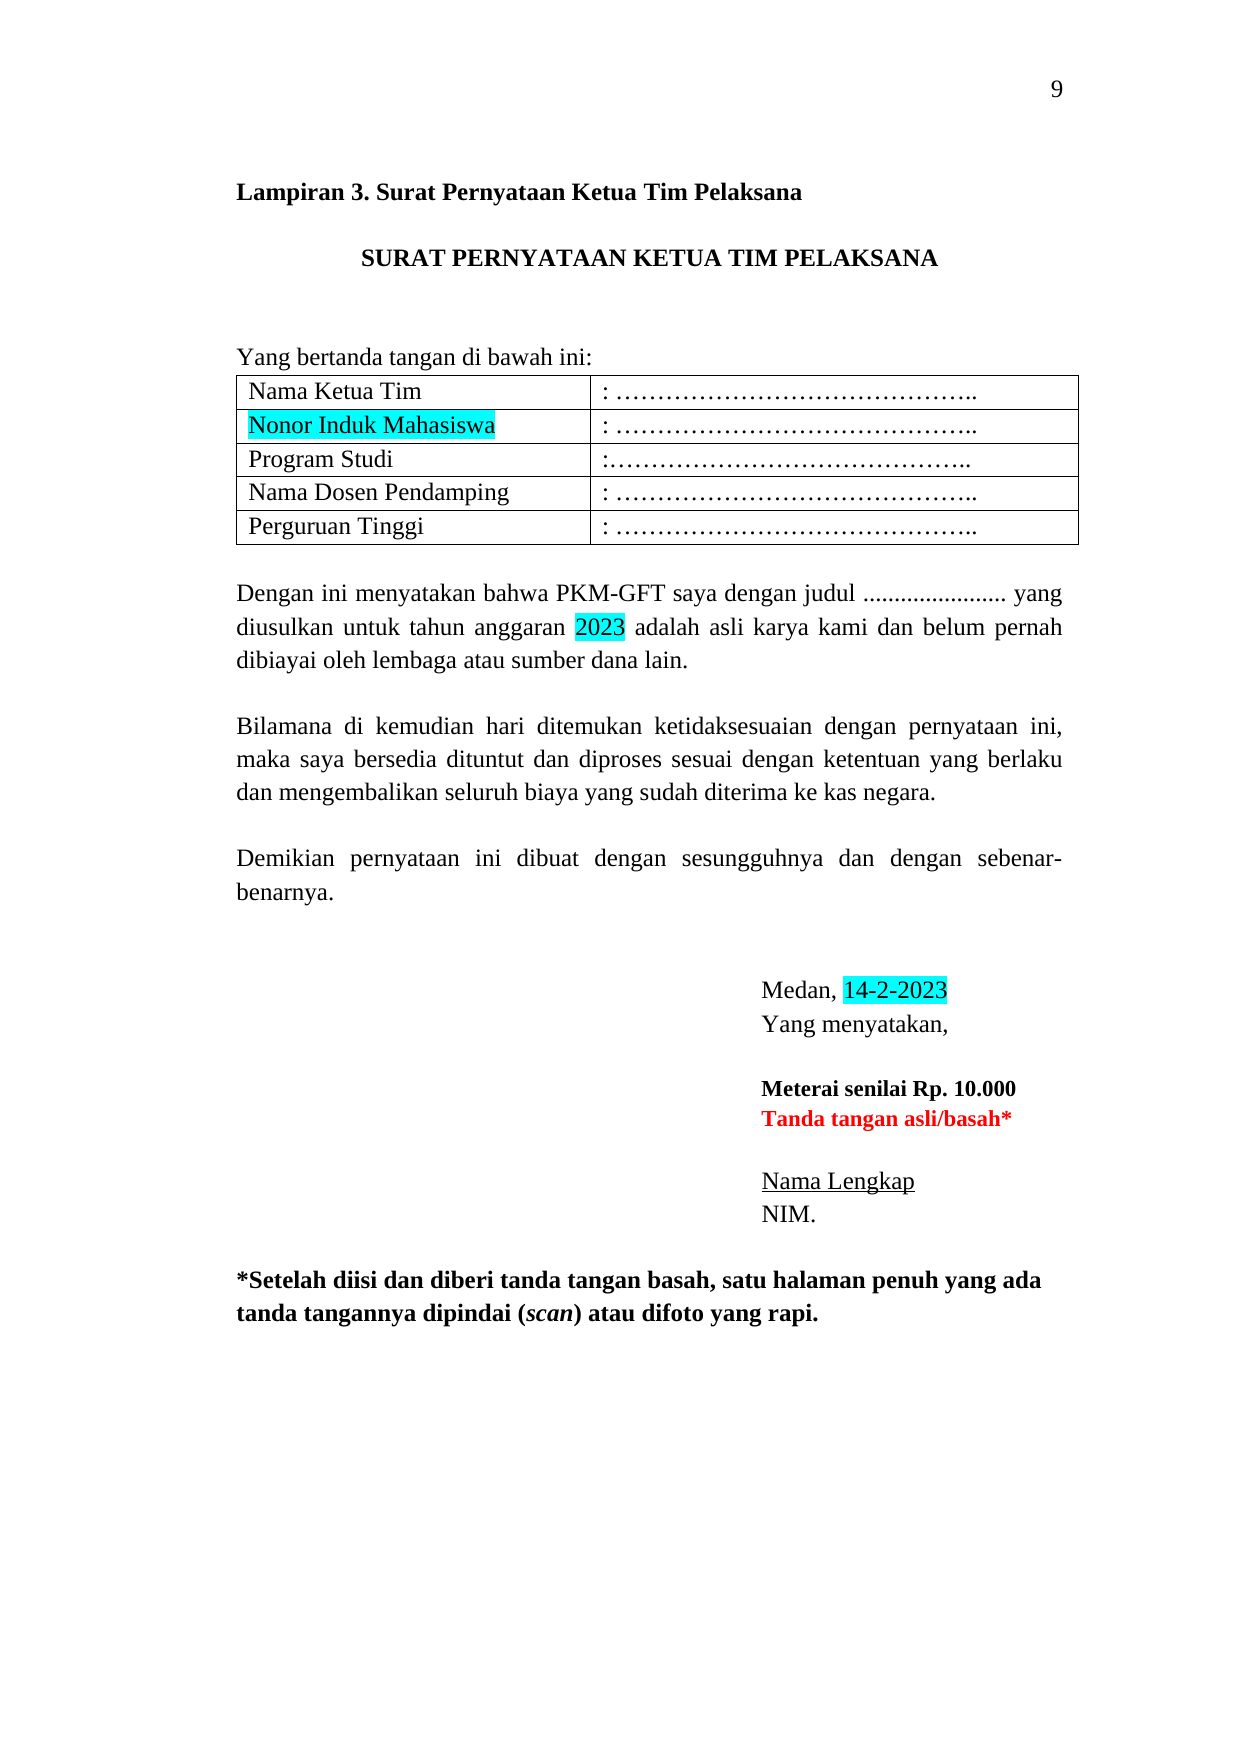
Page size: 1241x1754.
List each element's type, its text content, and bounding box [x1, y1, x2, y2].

table_cell Perguruan Tinggi [237, 511, 590, 543]
text NIM. [761, 1199, 1063, 1227]
text Demikian pernyataan ini dibuat dengan sesungguhnya dan dengan sebenar-benarnya. [236, 843, 1063, 905]
table_cell : …………………………………….. [591, 477, 1078, 510]
table_cell : …………………………………….. [591, 410, 1078, 443]
table_cell Program Studi [237, 444, 590, 476]
text Bilamana di kemudian hari ditemukan ketidaksesuaian dengan pernyataan ini, maka saya bersedia dituntut dan diproses sesuai dengan ketentuan yang berlaku dan mengembalikan seluruh biaya yang sudah diterima ke kas negara. [236, 711, 1063, 806]
table_header : …………………………………….. [591, 376, 1078, 409]
text Yang bertanda tangan di bawah ini: [236, 342, 1063, 371]
text Meterai senilai Rp. 10.000 [761, 1075, 1063, 1101]
text Tanda tangan asli/basah* [761, 1105, 1063, 1131]
table_cell :…………………………………….. [591, 444, 1078, 476]
table_cell Nonor Induk Mahasiswa [237, 410, 590, 443]
text Nama Lengkap [761, 1135, 1063, 1194]
text SURAT PERNYATAAN KETUA TIM PELAKSANA [236, 243, 1063, 272]
text Lampiran 3. Surat Pernyataan Ketua Tim Pelaksana [236, 177, 1063, 206]
table_cell : …………………………………….. [591, 511, 1078, 543]
text ﻿Dengan ini menyatakan bahwa PKM-GFT saya dengan judul ....................... yang diusulkan untuk tahun anggaran 2023 adalah asli karya kami dan belum pernah dibiayai oleh lembaga atau sumber dana lain. [236, 578, 1063, 674]
text Medan, 14-2-2023 Yang menyatakan, [761, 976, 1063, 1037]
text *Setelah diisi dan diberi tanda tangan basah, satu halaman penuh yang ada tanda tangannya dipindai (scan) atau difoto yang rapi. [236, 1265, 1063, 1327]
table_header Nama Ketua Tim [237, 376, 590, 409]
table_cell Nama Dosen Pendamping [237, 477, 590, 510]
